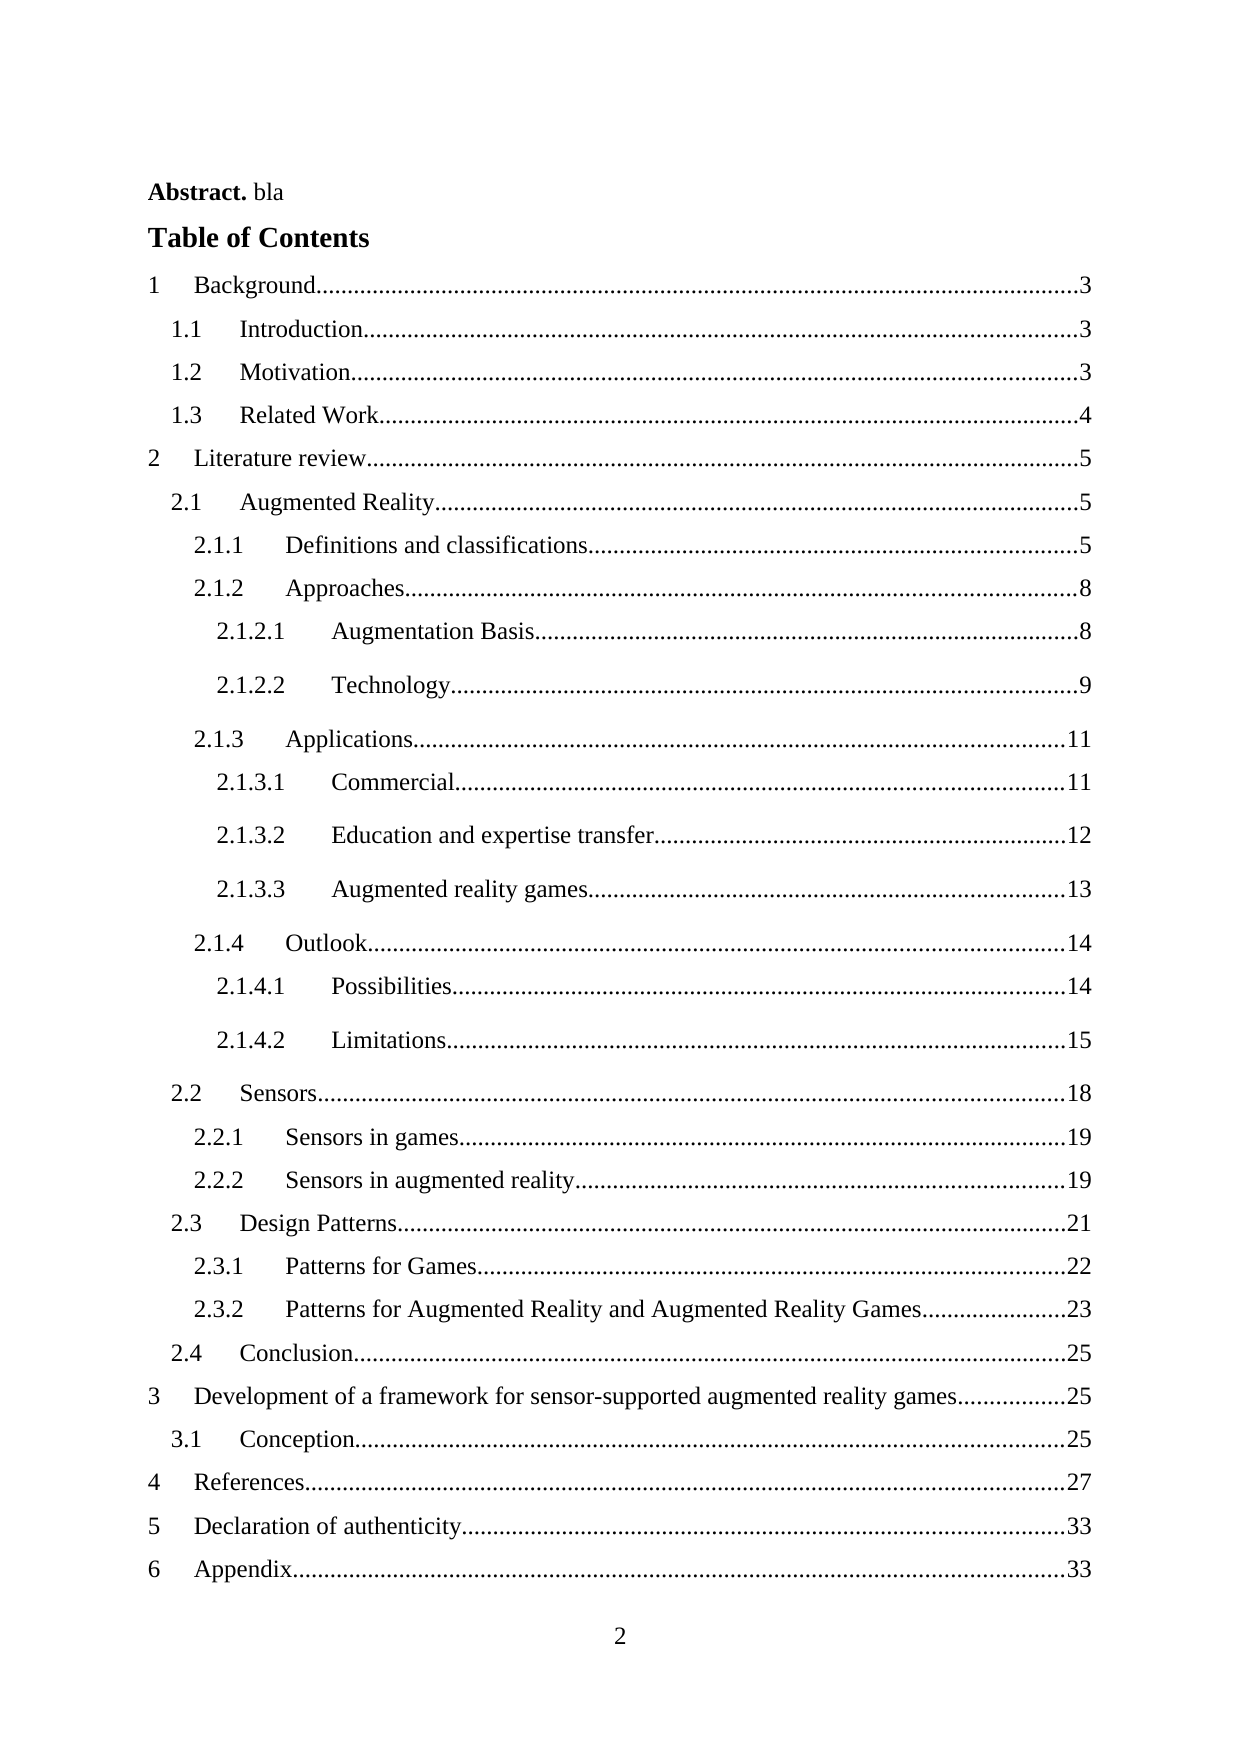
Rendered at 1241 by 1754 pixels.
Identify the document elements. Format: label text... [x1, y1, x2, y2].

text 1 Background 3 [148, 271, 1092, 299]
text 2.1.3.2 Education and expertise transfer 12 [216, 821, 1092, 849]
text 2.3.2 Patterns for Augmented Reality and Augmented Reality Games 23 [193, 1294, 1092, 1323]
text 2.1.2.1 Augmentation Basis 8 [216, 616, 1092, 645]
text 5 Declaration of authenticity 33 [148, 1511, 1092, 1539]
text 2.1.4.1 Possibilities 14 [216, 971, 1092, 1000]
text 2.2.2 Sensors in augmented reality 19 [193, 1165, 1092, 1194]
text 2.1.3 Applications 11 [193, 724, 1092, 752]
text 4 References 27 [148, 1467, 1092, 1496]
text 1.3 Related Work 4 [171, 400, 1092, 429]
text 2.3.1 Patterns for Games 22 [193, 1251, 1092, 1280]
text 2.4 Conclusion 25 [171, 1338, 1092, 1367]
text 2.1.4 Outlook 14 [193, 928, 1092, 957]
text 2.1.2.2 Technology 9 [216, 670, 1092, 699]
text 2 Literature review 5 [148, 443, 1092, 472]
text 1.1 Introduction 3 [171, 314, 1092, 343]
text 2.1.1 Definitions and classifications 5 [193, 530, 1092, 559]
text 2.1 Augmented Reality 5 [171, 487, 1092, 516]
text 6 Appendix 33 [148, 1554, 1092, 1583]
text 2.2 Sensors 18 [171, 1078, 1092, 1107]
text 2.2.1 Sensors in games 19 [193, 1122, 1092, 1150]
text 2.3 Design Patterns 21 [171, 1208, 1092, 1237]
text 2.1.3.3 Augmented reality games 13 [216, 874, 1092, 903]
text 2.1.2 Approaches 8 [193, 573, 1092, 602]
text Table of Contents [148, 220, 1092, 254]
text 3 Development of a framework for sensor-supported augmented reality games 25 [148, 1381, 1092, 1410]
text 3.1 Conception 25 [171, 1424, 1092, 1453]
text Abstract. bla [148, 177, 1092, 206]
text 2.1.3.1 Commercial 11 [216, 767, 1092, 796]
text 2.1.4.2 Limitations 15 [216, 1025, 1092, 1053]
text 1.2 Motivation 3 [171, 357, 1092, 386]
